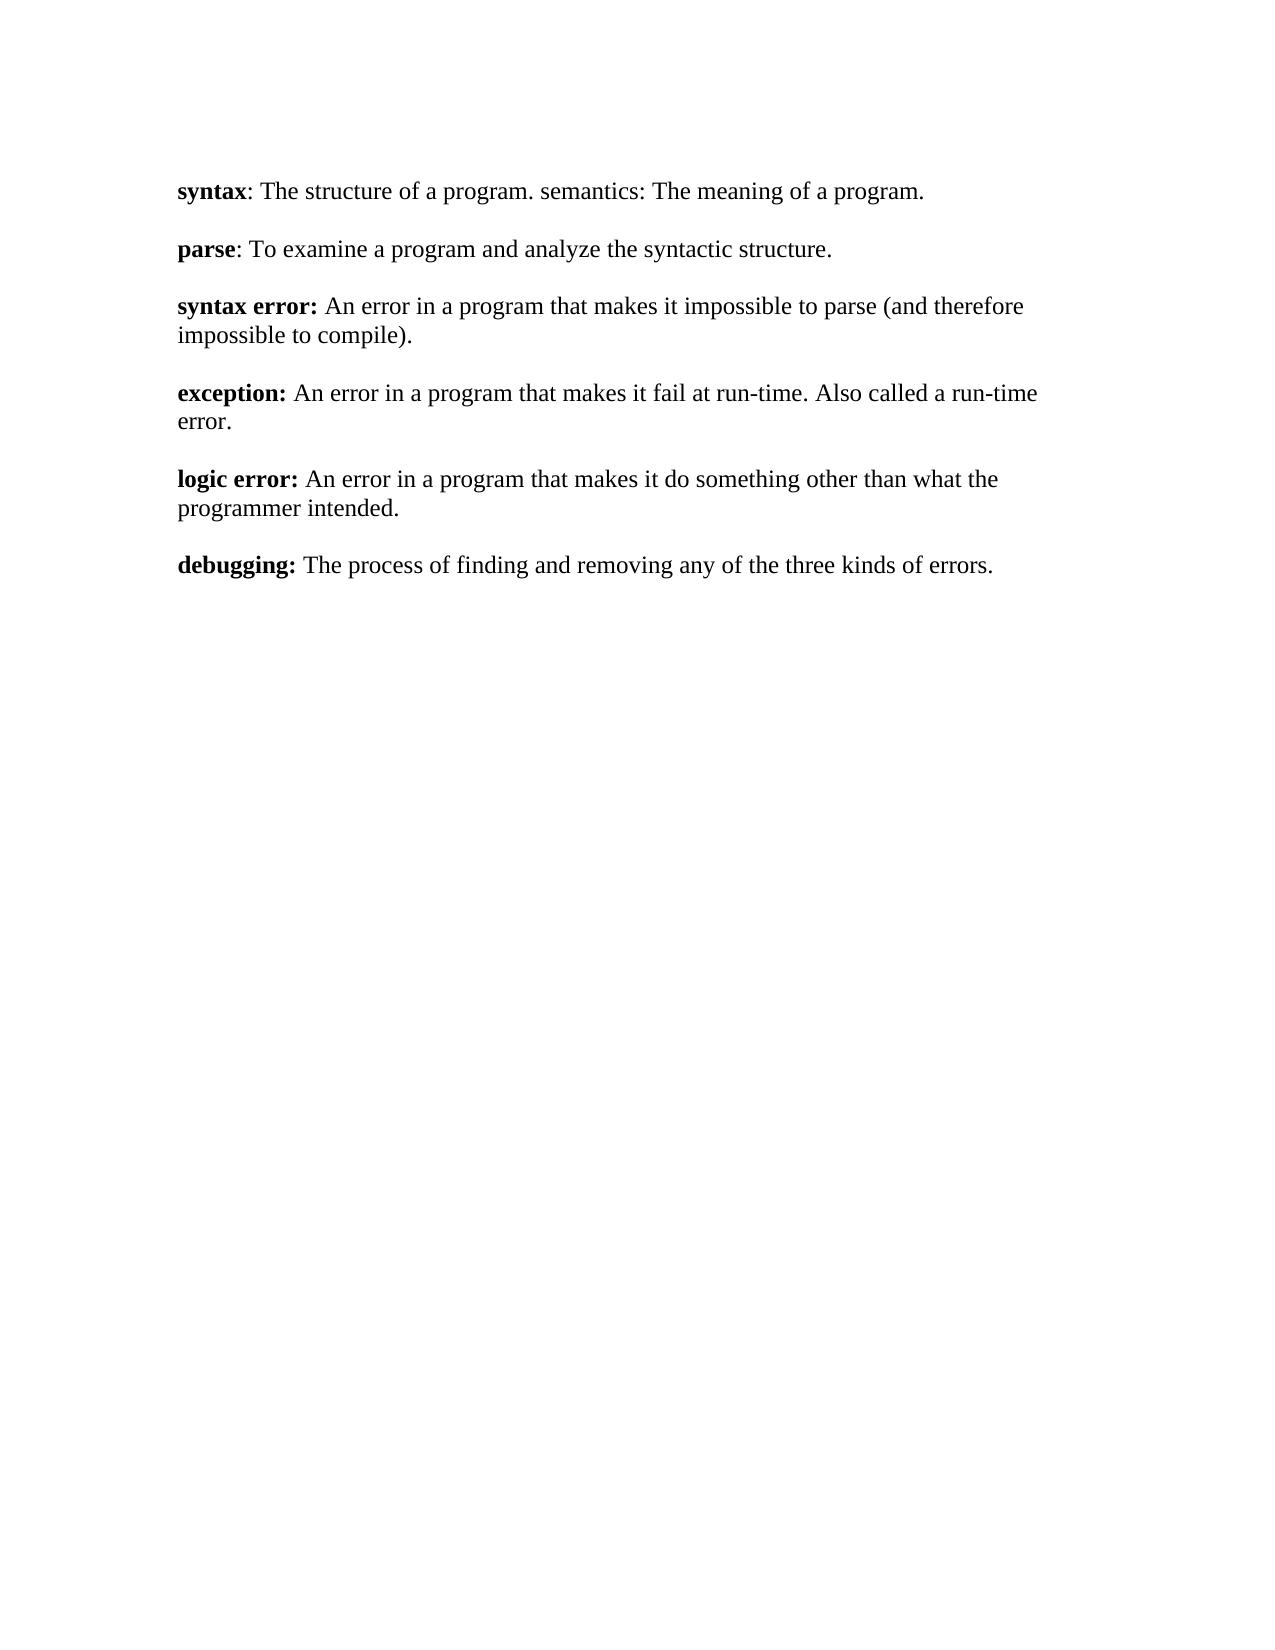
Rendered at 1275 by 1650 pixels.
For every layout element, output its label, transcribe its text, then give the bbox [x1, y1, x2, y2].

text parse: To examine a program and analyze the syntactic structure. [177, 234, 1098, 263]
text syntax error: An error in a program that makes it impossible to parse (and therefore impossible to compile). [177, 291, 1098, 349]
text syntax: The structure of a program. semantics: The meaning of a program. [177, 176, 1098, 205]
text debugging: The process of finding and removing any of the three kinds of errors. [177, 550, 1098, 579]
text logic error: An error in a program that makes it do something other than what the programmer intended. [177, 464, 1098, 521]
text exception: An error in a program that makes it fail at run-time. Also called a run-time error. [177, 378, 1098, 435]
